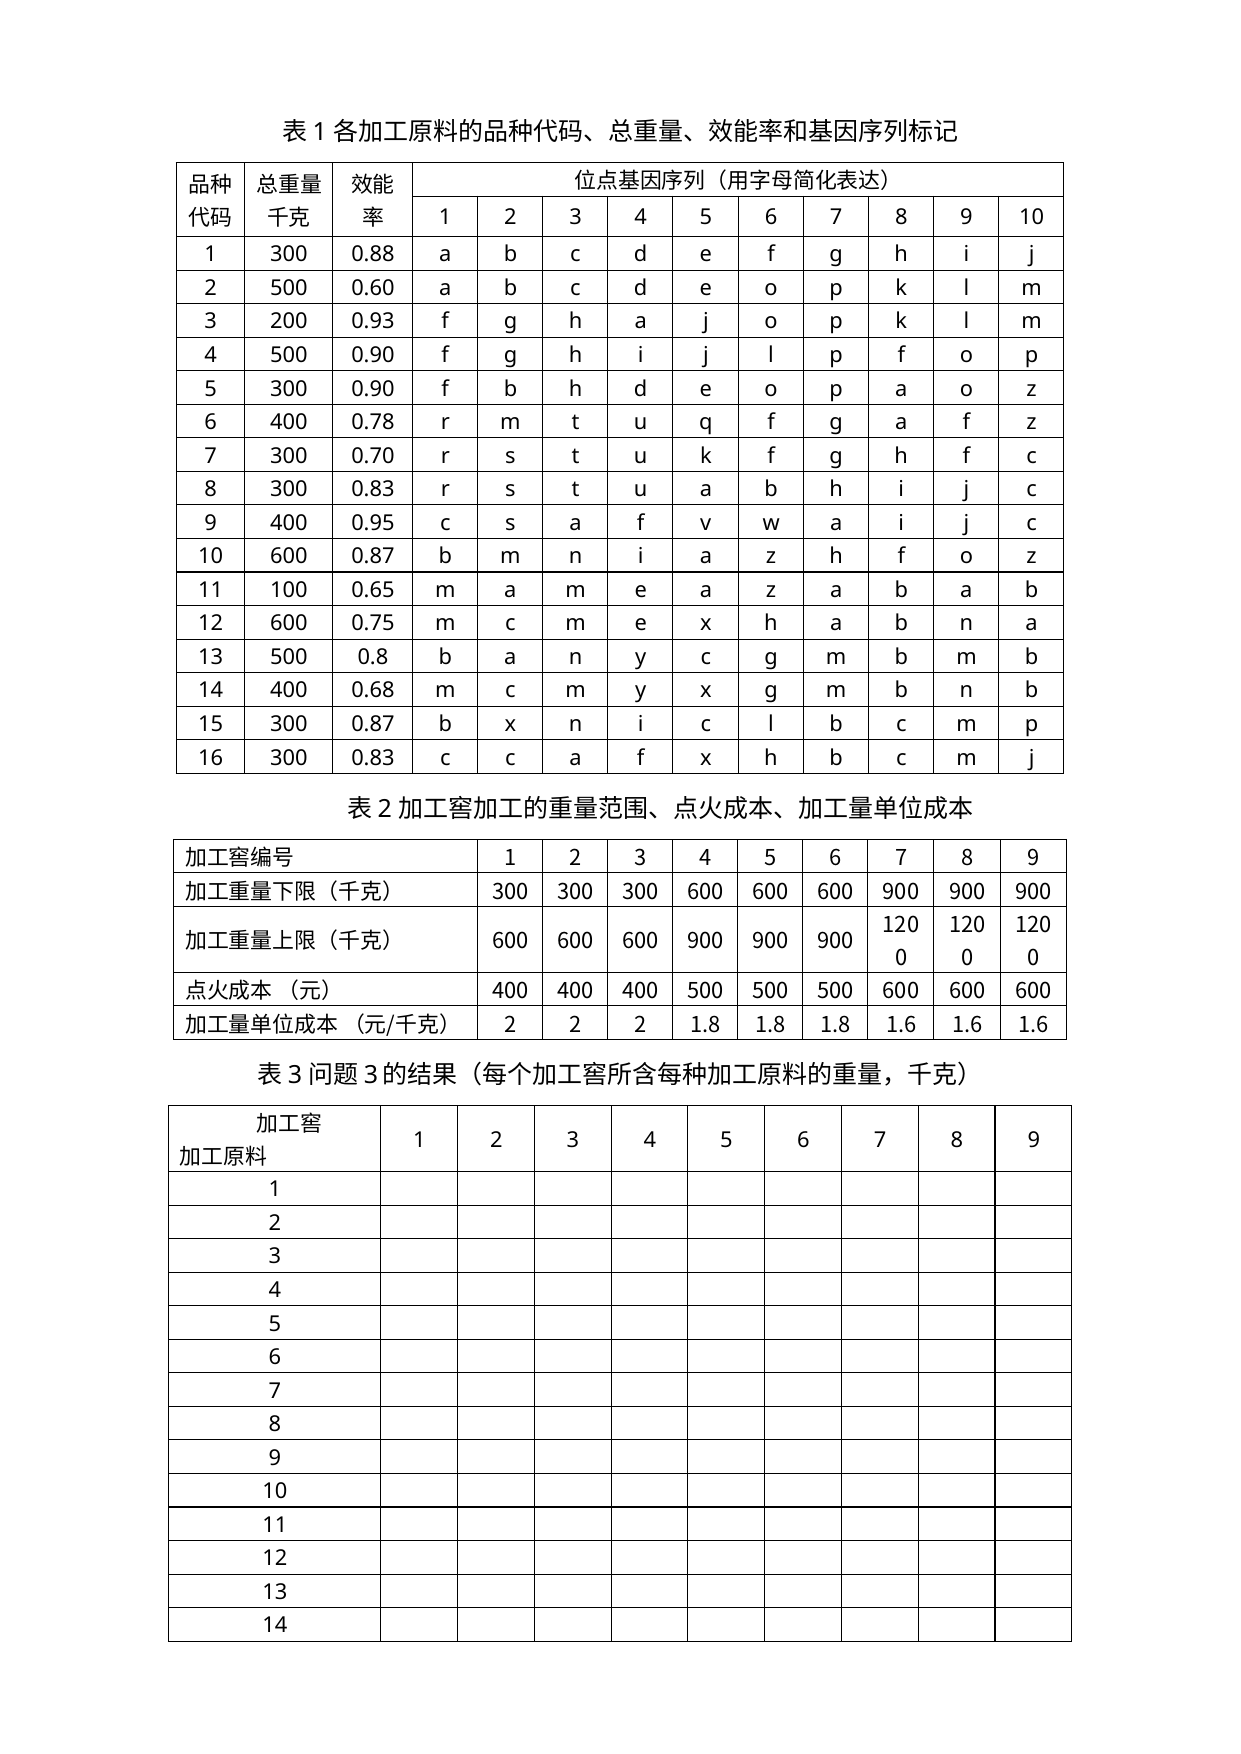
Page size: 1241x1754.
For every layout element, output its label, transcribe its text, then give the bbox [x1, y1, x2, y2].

table_cell [535, 1340, 611, 1372]
table_cell [996, 1239, 1071, 1272]
table_cell 11 [169, 1508, 380, 1540]
text 表2 加工窖加工的重量范围、点火成本、加工量单位成本 [89, 774, 1152, 839]
table_cell [688, 1407, 764, 1439]
table_cell [458, 1575, 534, 1607]
table_cell b [478, 371, 542, 404]
table_cell o [934, 338, 998, 370]
table_cell b [804, 740, 868, 773]
table_cell 8 [869, 197, 933, 236]
table_cell [842, 1474, 918, 1506]
table_cell [612, 1541, 687, 1573]
table_cell 300 [245, 438, 332, 471]
table_cell 3 [177, 304, 244, 337]
table_cell b [869, 640, 933, 672]
table_cell x [478, 707, 542, 739]
table_cell [612, 1273, 687, 1305]
table_cell [612, 1608, 687, 1641]
table_cell t [543, 438, 607, 471]
table_cell r [413, 405, 477, 437]
table_cell [996, 1306, 1071, 1339]
table_cell a [804, 505, 868, 538]
table_cell [612, 1407, 687, 1439]
table_cell m [543, 573, 607, 605]
table_cell j [673, 304, 738, 337]
table_cell [919, 1273, 994, 1305]
table_cell [535, 1273, 611, 1305]
table_cell g [478, 304, 542, 337]
table_cell h [543, 338, 607, 370]
table_cell 600 [543, 907, 607, 972]
table_header 6 [765, 1106, 841, 1171]
table_cell m [413, 573, 477, 605]
table_cell q [673, 405, 738, 437]
table_cell [535, 1575, 611, 1607]
table_cell 600 [245, 606, 332, 638]
table_cell c [478, 740, 542, 773]
table_header 加工窖 加工原料 [169, 1106, 380, 1171]
table_cell 加工重量下限（千克） [174, 873, 477, 906]
table_cell 600 [738, 873, 802, 906]
table_cell p [804, 371, 868, 404]
table_cell 300 [608, 873, 672, 906]
table_cell e [608, 573, 672, 605]
table_header 3 [608, 840, 672, 872]
table_cell 1200 [1001, 907, 1066, 972]
text 表3 问题3的结果（每个加工窖所含每种加工原料的重量，千克） [89, 1040, 1152, 1105]
table_cell b [413, 640, 477, 672]
table_cell 11 [177, 573, 244, 605]
table_cell x [673, 673, 738, 706]
table_cell 600 [868, 973, 933, 1005]
table_cell a [478, 640, 542, 672]
table_cell [535, 1373, 611, 1406]
table_cell [842, 1608, 918, 1641]
table_cell c [478, 606, 542, 638]
table_cell [842, 1239, 918, 1272]
table_cell c [869, 707, 933, 739]
table_cell 400 [543, 973, 607, 1005]
table_cell [919, 1474, 994, 1506]
table_cell h [739, 606, 803, 638]
table_cell [612, 1206, 687, 1238]
table_cell 600 [803, 873, 867, 906]
table_cell g [478, 338, 542, 370]
table_cell 12 [169, 1541, 380, 1573]
table_cell 0.68 [333, 673, 412, 706]
table_cell a [999, 606, 1063, 638]
table_cell 6 [169, 1340, 380, 1372]
table_cell n [543, 640, 607, 672]
table_cell m [804, 673, 868, 706]
table_cell 500 [245, 640, 332, 672]
table_cell [996, 1273, 1071, 1305]
table_cell [996, 1541, 1071, 1573]
table_cell z [999, 539, 1063, 571]
table_cell f [608, 740, 672, 773]
table_cell m [934, 740, 998, 773]
table_cell 1.6 [934, 1006, 1000, 1039]
table_cell [612, 1239, 687, 1272]
table_cell [765, 1474, 841, 1506]
table_cell [996, 1340, 1071, 1372]
table_cell 5 [673, 197, 738, 236]
table_header 1 [381, 1106, 457, 1171]
table_cell 500 [245, 271, 332, 303]
table_cell 300 [245, 237, 332, 269]
table_cell g [739, 640, 803, 672]
table_cell [765, 1440, 841, 1473]
table_cell [381, 1206, 457, 1238]
table_cell m [999, 271, 1063, 303]
table_cell f [739, 405, 803, 437]
table_cell [381, 1407, 457, 1439]
table_cell n [543, 539, 607, 571]
table_cell [381, 1608, 457, 1641]
table_cell b [804, 707, 868, 739]
table_cell [458, 1608, 534, 1641]
table_cell n [543, 707, 607, 739]
table_cell 3 [543, 197, 607, 236]
table_cell 300 [245, 371, 332, 404]
table_cell 400 [245, 405, 332, 437]
table_cell 400 [245, 673, 332, 706]
table_cell y [608, 640, 672, 672]
table_cell [842, 1306, 918, 1339]
table_cell v [673, 505, 738, 538]
table_cell [612, 1306, 687, 1339]
table_cell 1.6 [1001, 1006, 1066, 1039]
table_cell w [739, 505, 803, 538]
table_cell [996, 1373, 1071, 1406]
table_header 9 [996, 1106, 1071, 1171]
table_cell [842, 1575, 918, 1607]
table_cell f [608, 505, 672, 538]
table_cell g [739, 673, 803, 706]
table_cell 15 [177, 707, 244, 739]
table_cell [996, 1608, 1071, 1641]
table_cell m [804, 640, 868, 672]
table_cell 1.8 [673, 1006, 737, 1039]
table_cell a [543, 740, 607, 773]
table_cell 0.60 [333, 271, 412, 303]
table_cell 900 [738, 907, 802, 972]
table_cell m [478, 405, 542, 437]
table_cell [612, 1373, 687, 1406]
table_header 效能率 [333, 163, 412, 236]
table_cell [919, 1239, 994, 1272]
table_cell b [413, 707, 477, 739]
table_cell z [999, 371, 1063, 404]
table_cell f [413, 304, 477, 337]
table_cell g [804, 237, 868, 269]
table_cell s [478, 505, 542, 538]
table_cell 13 [177, 640, 244, 672]
table_cell [458, 1407, 534, 1439]
table_cell b [478, 237, 542, 269]
table_cell p [999, 707, 1063, 739]
table_cell m [543, 673, 607, 706]
table_cell e [673, 237, 738, 269]
table_cell [996, 1508, 1071, 1540]
table_cell f [739, 438, 803, 471]
table_cell [535, 1239, 611, 1272]
table_cell y [608, 673, 672, 706]
table_cell p [804, 338, 868, 370]
table_cell [765, 1239, 841, 1272]
table_cell [381, 1239, 457, 1272]
table_cell [458, 1273, 534, 1305]
table_cell z [739, 573, 803, 605]
table_header 4 [612, 1106, 687, 1171]
table_cell 9 [934, 197, 998, 236]
table_cell c [999, 472, 1063, 504]
table_cell [842, 1407, 918, 1439]
table_cell 0.83 [333, 740, 412, 773]
table_cell b [478, 271, 542, 303]
table_cell [996, 1575, 1071, 1607]
table_cell n [934, 673, 998, 706]
table_cell 16 [177, 740, 244, 773]
table_cell f [869, 338, 933, 370]
table_cell m [999, 304, 1063, 337]
table_cell f [739, 237, 803, 269]
table_cell a [608, 304, 672, 337]
table_cell b [999, 673, 1063, 706]
table_cell 300 [245, 707, 332, 739]
table_cell 300 [245, 472, 332, 504]
table_cell [842, 1440, 918, 1473]
table_cell 加工重量上限（千克） [174, 907, 477, 972]
table_cell 5 [177, 371, 244, 404]
table_cell h [739, 740, 803, 773]
table_cell [688, 1239, 764, 1272]
table_header 2 [543, 840, 607, 872]
table_cell [535, 1172, 611, 1204]
table_cell i [608, 707, 672, 739]
table_cell d [608, 371, 672, 404]
table_cell m [413, 673, 477, 706]
table_cell 0.93 [333, 304, 412, 337]
table_cell [612, 1508, 687, 1540]
table_cell c [478, 673, 542, 706]
table_cell 2 [543, 1006, 607, 1039]
table_cell 0.87 [333, 707, 412, 739]
table_cell 900 [803, 907, 867, 972]
table_cell [919, 1407, 994, 1439]
table_cell o [739, 371, 803, 404]
table_cell 400 [245, 505, 332, 538]
table_cell [765, 1541, 841, 1573]
table_cell 4 [177, 338, 244, 370]
table_cell b [413, 539, 477, 571]
table_cell r [413, 472, 477, 504]
table_cell [919, 1575, 994, 1607]
table_cell 1200 [868, 907, 933, 972]
table_cell p [804, 271, 868, 303]
table_cell [765, 1575, 841, 1607]
table_cell [381, 1306, 457, 1339]
table_cell 500 [673, 973, 737, 1005]
table_cell [688, 1172, 764, 1204]
table_cell o [934, 371, 998, 404]
table_cell [688, 1541, 764, 1573]
table_cell 500 [738, 973, 802, 1005]
table_cell 12 [177, 606, 244, 638]
table_header 4 [673, 840, 737, 872]
table_cell [458, 1474, 534, 1506]
table_header 7 [868, 840, 933, 872]
table_cell [842, 1273, 918, 1305]
table_cell c [543, 271, 607, 303]
table_cell [688, 1373, 764, 1406]
table_header 7 [842, 1106, 918, 1171]
table_cell 1.8 [738, 1006, 802, 1039]
table_cell [996, 1474, 1071, 1506]
table_cell c [999, 438, 1063, 471]
table_cell j [999, 740, 1063, 773]
table_cell [688, 1206, 764, 1238]
table_cell i [608, 539, 672, 571]
table_cell f [869, 539, 933, 571]
table_cell [381, 1508, 457, 1540]
table_cell [381, 1440, 457, 1473]
table_cell h [543, 304, 607, 337]
table_cell 1.8 [803, 1006, 867, 1039]
table_cell f [413, 338, 477, 370]
table_cell i [934, 237, 998, 269]
table_cell c [673, 707, 738, 739]
table_cell 0.70 [333, 438, 412, 471]
table_cell e [673, 371, 738, 404]
table_cell [612, 1440, 687, 1473]
table_cell a [673, 472, 738, 504]
table_cell [688, 1306, 764, 1339]
table_cell 600 [245, 539, 332, 571]
table_cell [612, 1172, 687, 1204]
table_cell e [673, 271, 738, 303]
table_cell c [869, 740, 933, 773]
table_cell [765, 1306, 841, 1339]
table_cell 0.8 [333, 640, 412, 672]
table_cell 300 [478, 873, 542, 906]
table_cell 1 [413, 197, 477, 236]
table_cell [535, 1206, 611, 1238]
table_cell a [413, 271, 477, 303]
table_cell [381, 1273, 457, 1305]
table_cell m [934, 640, 998, 672]
table_cell a [478, 573, 542, 605]
table_cell 13 [169, 1575, 380, 1607]
table_header 2 [458, 1106, 534, 1171]
table_cell s [478, 438, 542, 471]
table_cell [535, 1541, 611, 1573]
table_cell [996, 1440, 1071, 1473]
table_cell h [804, 472, 868, 504]
table_cell l [739, 707, 803, 739]
table_cell t [543, 405, 607, 437]
table_cell 900 [673, 907, 737, 972]
table_cell 9 [169, 1440, 380, 1473]
table_cell j [999, 237, 1063, 269]
table_cell [688, 1508, 764, 1540]
table_cell [919, 1206, 994, 1238]
table_cell 0.90 [333, 371, 412, 404]
table_cell [688, 1273, 764, 1305]
table_cell 3 [169, 1239, 380, 1272]
table_cell 点火成本 （元） [174, 973, 477, 1005]
table_cell 2 [478, 197, 542, 236]
table_cell [381, 1541, 457, 1573]
table_cell h [869, 438, 933, 471]
table_cell a [673, 539, 738, 571]
table_cell [765, 1172, 841, 1204]
table_cell 400 [608, 973, 672, 1005]
table_cell [535, 1608, 611, 1641]
table_cell k [673, 438, 738, 471]
table_header 5 [688, 1106, 764, 1171]
table_cell [919, 1306, 994, 1339]
table_cell [535, 1474, 611, 1506]
table_cell [919, 1340, 994, 1372]
table_cell z [999, 405, 1063, 437]
table_cell j [934, 505, 998, 538]
table_cell [688, 1340, 764, 1372]
table_cell [612, 1340, 687, 1372]
table_header 品种代码 [177, 163, 244, 236]
table_cell 1.6 [868, 1006, 933, 1039]
table_cell [765, 1407, 841, 1439]
table_cell 14 [177, 673, 244, 706]
table_cell 2 [478, 1006, 542, 1039]
table_cell 600 [478, 907, 542, 972]
table_cell [919, 1440, 994, 1473]
table_cell 7 [804, 197, 868, 236]
table_cell [381, 1575, 457, 1607]
table_cell c [673, 640, 738, 672]
table_cell p [999, 338, 1063, 370]
table_cell [535, 1508, 611, 1540]
table_cell z [739, 539, 803, 571]
table_cell 0.83 [333, 472, 412, 504]
table_cell 1 [169, 1172, 380, 1204]
table_cell [919, 1608, 994, 1641]
table_cell 4 [169, 1273, 380, 1305]
table_cell u [608, 405, 672, 437]
table_cell [458, 1373, 534, 1406]
table_header 5 [738, 840, 802, 872]
table_cell [458, 1340, 534, 1372]
table_cell k [869, 271, 933, 303]
table_cell [996, 1172, 1071, 1204]
table_cell [765, 1206, 841, 1238]
table_cell 2 [608, 1006, 672, 1039]
table_cell 6 [739, 197, 803, 236]
table_cell [535, 1407, 611, 1439]
table_cell 900 [934, 873, 1000, 906]
table_cell [458, 1306, 534, 1339]
table_cell 加工量单位成本 （元/千克） [174, 1006, 477, 1039]
table_cell a [869, 405, 933, 437]
text 表1 各加工原料的品种代码、总重量、效能率和基因序列标记 [89, 97, 1152, 162]
table_cell k [869, 304, 933, 337]
table_cell [842, 1508, 918, 1540]
table_cell e [608, 606, 672, 638]
table_cell [458, 1239, 534, 1272]
table_cell m [478, 539, 542, 571]
table_cell l [934, 304, 998, 337]
table_cell [458, 1541, 534, 1573]
table_cell [996, 1206, 1071, 1238]
table_cell [381, 1474, 457, 1506]
table_cell c [413, 505, 477, 538]
table_cell a [413, 237, 477, 269]
table_cell 500 [245, 338, 332, 370]
table_header 6 [803, 840, 867, 872]
table_cell a [934, 573, 998, 605]
table_cell [381, 1373, 457, 1406]
table_cell g [804, 405, 868, 437]
table_cell 0.78 [333, 405, 412, 437]
table_cell 1200 [934, 907, 1000, 972]
table_cell d [608, 237, 672, 269]
table_cell 900 [1001, 873, 1066, 906]
table_cell 5 [169, 1306, 380, 1339]
table_cell [535, 1306, 611, 1339]
table_cell [842, 1541, 918, 1573]
table_header 8 [919, 1106, 994, 1171]
table_cell a [804, 573, 868, 605]
table_cell 600 [673, 873, 737, 906]
table_cell 300 [543, 873, 607, 906]
table_cell s [478, 472, 542, 504]
table_cell 10 [999, 197, 1063, 236]
table_cell [919, 1541, 994, 1573]
table_cell [688, 1440, 764, 1473]
table_cell a [804, 606, 868, 638]
table_cell p [804, 304, 868, 337]
table_cell 0.65 [333, 573, 412, 605]
table_cell f [934, 405, 998, 437]
table_cell [458, 1172, 534, 1204]
table_cell 6 [177, 405, 244, 437]
table_cell b [739, 472, 803, 504]
table_cell [765, 1273, 841, 1305]
table_cell h [543, 371, 607, 404]
table_cell l [739, 338, 803, 370]
table_cell 900 [868, 873, 933, 906]
table_cell x [673, 606, 738, 638]
table_cell 0.88 [333, 237, 412, 269]
table_cell 0.95 [333, 505, 412, 538]
table_cell b [869, 573, 933, 605]
table_cell [919, 1373, 994, 1406]
table_cell 10 [177, 539, 244, 571]
table_header 位点基因序列（用字母简化表达） [413, 163, 1063, 196]
table_cell m [413, 606, 477, 638]
table_cell 600 [934, 973, 1000, 1005]
table_cell [842, 1172, 918, 1204]
table_cell c [999, 505, 1063, 538]
table_header 8 [934, 840, 1000, 872]
table_cell 7 [177, 438, 244, 471]
table_cell h [804, 539, 868, 571]
table_cell [612, 1575, 687, 1607]
table_cell [765, 1373, 841, 1406]
table_cell j [934, 472, 998, 504]
table_cell x [673, 740, 738, 773]
table_cell n [934, 606, 998, 638]
table_cell i [608, 338, 672, 370]
table_cell u [608, 438, 672, 471]
table_cell [765, 1608, 841, 1641]
table_cell 7 [169, 1373, 380, 1406]
table_cell [458, 1206, 534, 1238]
table_cell b [999, 573, 1063, 605]
table_cell 1 [177, 237, 244, 269]
table_cell j [673, 338, 738, 370]
table_cell c [413, 740, 477, 773]
table_cell [765, 1340, 841, 1372]
table_cell [458, 1440, 534, 1473]
table_cell [996, 1407, 1071, 1439]
table_cell [842, 1373, 918, 1406]
table_cell m [934, 707, 998, 739]
table_cell [842, 1340, 918, 1372]
table_cell c [543, 237, 607, 269]
table_cell [381, 1172, 457, 1204]
table_cell a [673, 573, 738, 605]
table_cell 600 [608, 907, 672, 972]
table_cell b [869, 673, 933, 706]
table_header 总重量千克 [245, 163, 332, 236]
table_cell b [869, 606, 933, 638]
table_cell 9 [177, 505, 244, 538]
table_cell 8 [177, 472, 244, 504]
table_cell g [804, 438, 868, 471]
table_cell a [543, 505, 607, 538]
table_cell [535, 1440, 611, 1473]
table_cell [381, 1340, 457, 1372]
table_cell [688, 1474, 764, 1506]
table_cell 200 [245, 304, 332, 337]
table_cell 600 [1001, 973, 1066, 1005]
table_cell h [869, 237, 933, 269]
table_cell m [543, 606, 607, 638]
table_cell f [413, 371, 477, 404]
table_cell r [413, 438, 477, 471]
table_header 加工窖编号 [174, 840, 477, 872]
table_cell i [869, 472, 933, 504]
table_cell d [608, 271, 672, 303]
table_cell 500 [803, 973, 867, 1005]
table_cell [688, 1575, 764, 1607]
table_cell o [739, 271, 803, 303]
table_cell f [934, 438, 998, 471]
table_cell b [999, 640, 1063, 672]
table_cell 8 [169, 1407, 380, 1439]
table_cell t [543, 472, 607, 504]
table_cell u [608, 472, 672, 504]
table_cell 0.75 [333, 606, 412, 638]
table_cell 0.90 [333, 338, 412, 370]
table_cell 10 [169, 1474, 380, 1506]
table_cell 400 [478, 973, 542, 1005]
table_cell [919, 1172, 994, 1204]
table_cell [765, 1508, 841, 1540]
table_cell 300 [245, 740, 332, 773]
table_cell [612, 1474, 687, 1506]
table_cell i [869, 505, 933, 538]
table_cell [458, 1508, 534, 1540]
table_cell 100 [245, 573, 332, 605]
table_cell 14 [169, 1608, 380, 1641]
table_header 3 [535, 1106, 611, 1171]
table_cell l [934, 271, 998, 303]
table_cell 2 [169, 1206, 380, 1238]
table_cell 0.87 [333, 539, 412, 571]
table_cell [919, 1508, 994, 1540]
table_cell a [869, 371, 933, 404]
table_header 1 [478, 840, 542, 872]
table_cell 2 [177, 271, 244, 303]
table_cell [688, 1608, 764, 1641]
table_cell o [739, 304, 803, 337]
table_header 9 [1001, 840, 1066, 872]
table_cell [842, 1206, 918, 1238]
table_cell o [934, 539, 998, 571]
table_cell 4 [608, 197, 672, 236]
